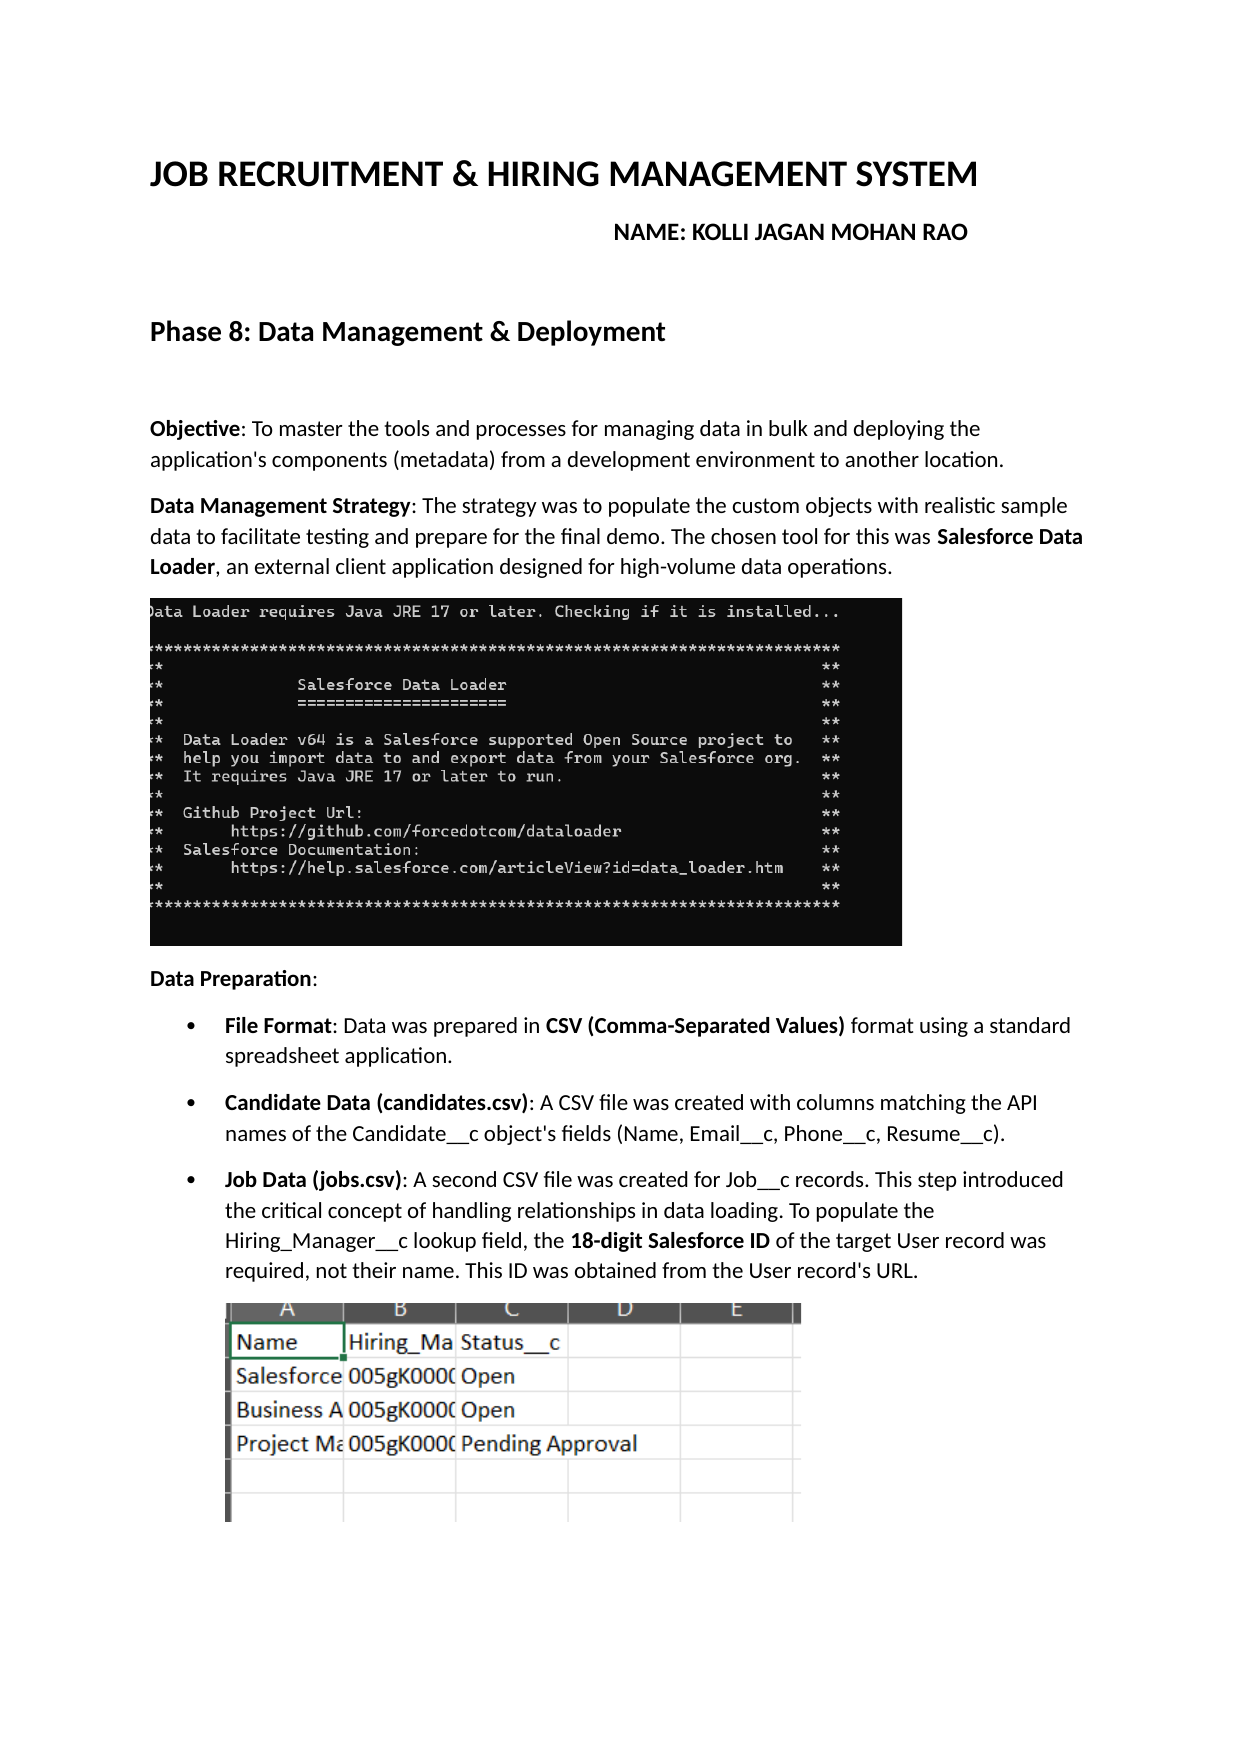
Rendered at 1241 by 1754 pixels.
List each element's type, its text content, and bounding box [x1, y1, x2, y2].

text Data Management Strategy: The strategy was to populate the custom objects with realistic sample data to facilitate testing and prepare for the final demo. The chosen tool for this was Salesforce Data Loader, an external client application designed for high-volume data operations. [150, 492, 1090, 580]
text Data Preparation: [150, 964, 1090, 992]
list File Format: Data was prepared in CSV (Comma-Separated Values) format using a standard spreadsheet application. [187, 1011, 1090, 1069]
list Job Data (jobs.csv): A second CSV file was created for Job__c records. This step introduced the critical concept of handling relationships in data loading. To populate the Hiring_Manager__c lookup field, the 18-digit Salesforce ID of the target User record was required, not their name. This ID was obtained from the User record's URL. [187, 1166, 1090, 1284]
list Candidate Data (candidates.csv): A CSV file was created with columns matching the API names of the Candidate__c object's fields (Name, Email__c, Phone__c, Resume__c). [187, 1088, 1090, 1147]
text Objective: To master the tools and processes for managing data in bulk and deploying the application's components (metadata) from a development environment to another location. [150, 414, 1090, 473]
text JOB RECRUITMENT & HIRING MANAGEMENT SYSTEM [150, 150, 1090, 196]
text NAME: KOLLI JAGAN MOHAN RAO [150, 216, 1090, 247]
text Phase 8: Data Management & Deployment [150, 313, 1090, 348]
picture [225, 1303, 802, 1522]
picture [150, 598, 903, 946]
